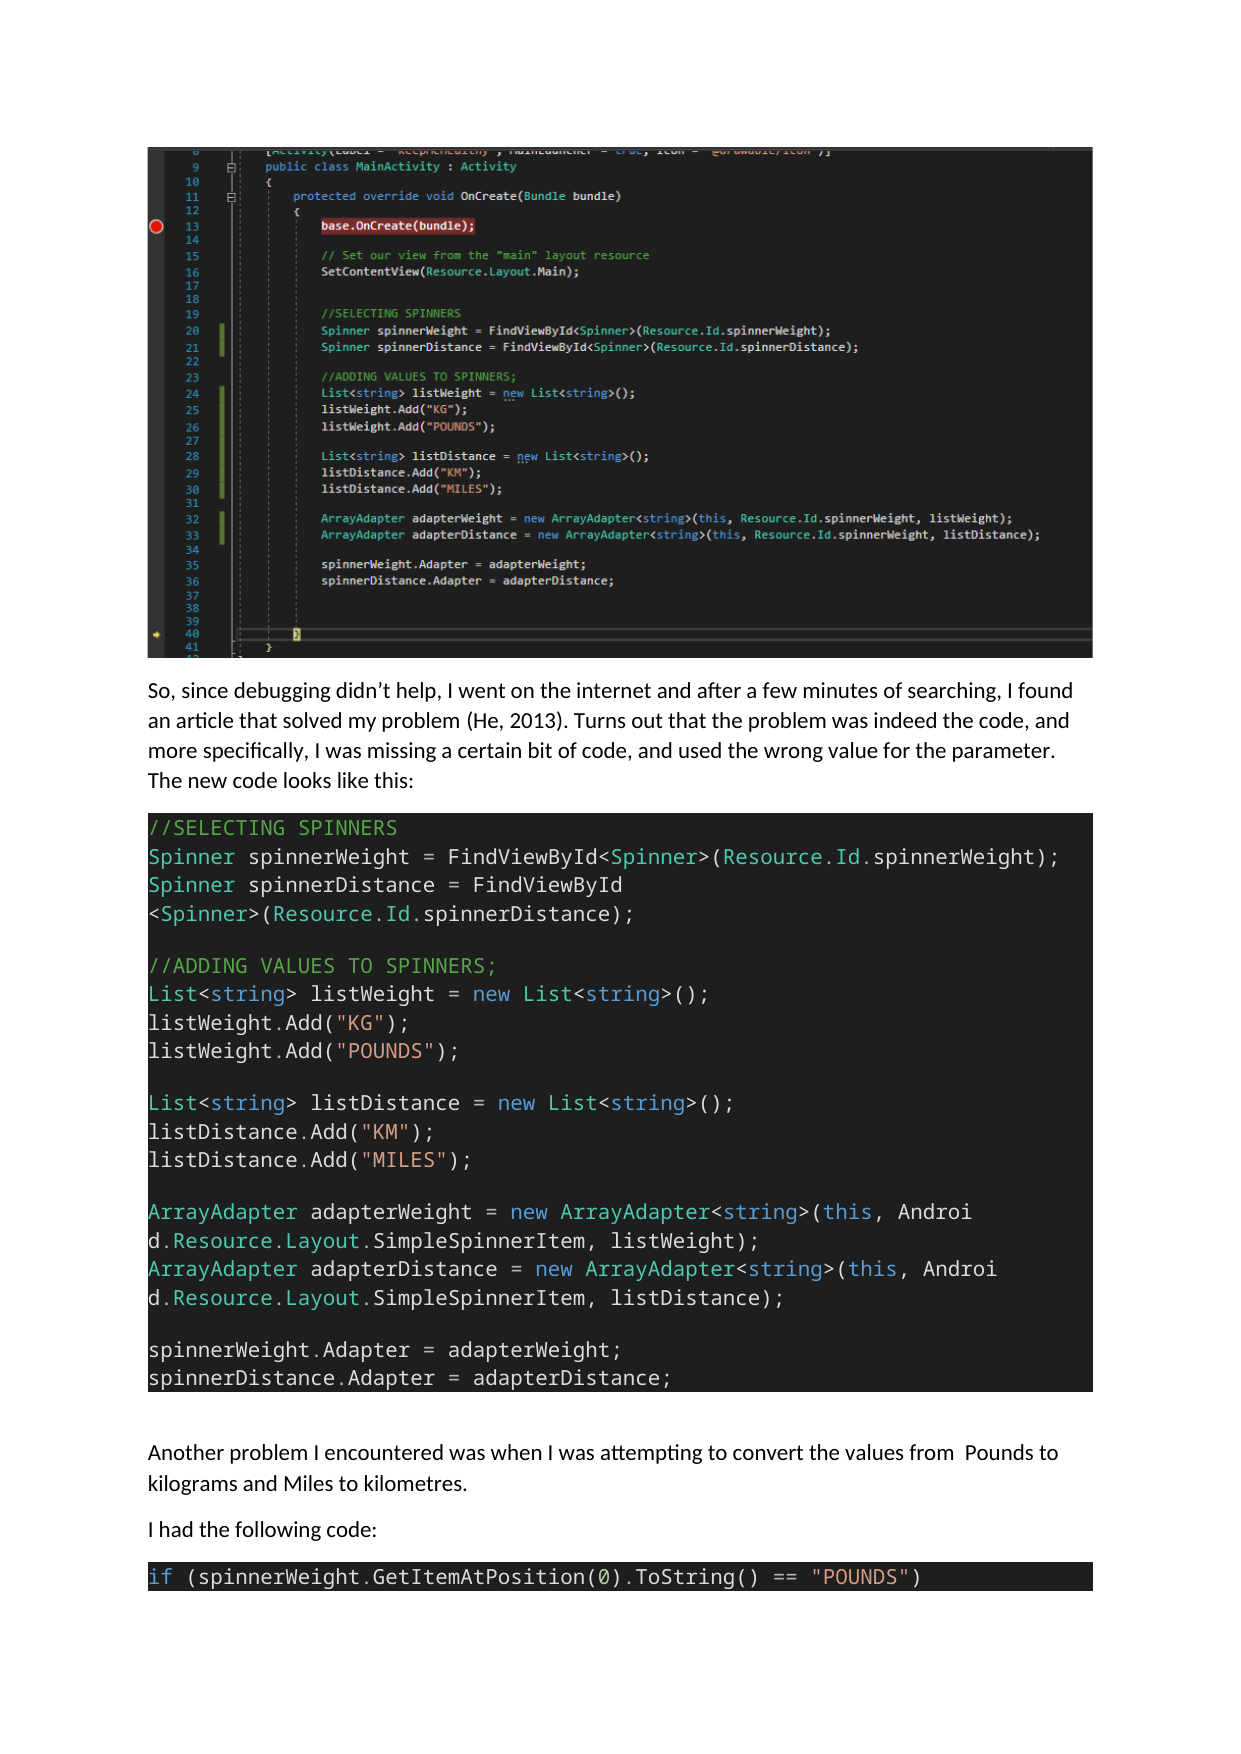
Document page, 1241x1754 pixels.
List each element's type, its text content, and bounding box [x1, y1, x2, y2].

text listWeight.Add("KG"); [148, 1008, 1093, 1036]
text //SELECTING SPINNERS [148, 813, 1093, 842]
text if (spinnerWeight.GetItemAtPosition(0).ToString() == "POUNDS") [148, 1562, 1093, 1591]
text listDistance.Add("KM"); [148, 1117, 1093, 1145]
text ArrayAdapter adapterDistance = new ArrayAdapter<string>(this, Android.Resource.Layout.SimpleSpinnerItem, listDistance); [148, 1254, 1093, 1311]
text spinnerWeight.Adapter = adapterWeight; [148, 1335, 1093, 1363]
text Spinner spinnerDistance = FindViewById<Spinner>(Resource.Id.spinnerDistance); [148, 870, 1093, 927]
text List<string> listDistance = new List<string>(); [148, 1088, 1093, 1117]
text Spinner spinnerWeight = FindViewById<Spinner>(Resource.Id.spinnerWeight); [148, 842, 1093, 870]
text spinnerDistance.Adapter = adapterDistance; [148, 1363, 1093, 1392]
text listDistance.Add("MILES"); [148, 1145, 1093, 1174]
picture [147, 147, 1093, 658]
text So, since debugging didn’t help, I went on the internet and after a few minutes of searching, I found an article that solved my problem . Turns out that the problem was indeed the code, and more specifically, I was missing a certain bit of code, and used the wrong value for the parameter. The new code looks like this: [148, 676, 1093, 795]
text I had the following code: [148, 1516, 1093, 1543]
text listWeight.Add("POUNDS"); [148, 1036, 1093, 1065]
text ArrayAdapter adapterWeight = new ArrayAdapter<string>(this, Android.Resource.Layout.SimpleSpinnerItem, listWeight); [148, 1197, 1093, 1254]
text //ADDING VALUES TO SPINNERS; [148, 951, 1093, 979]
text Another problem I encountered was when I was attempting to convert the values from Pounds to kilograms and Miles to kilometres. [148, 1438, 1093, 1497]
text List<string> listWeight = new List<string>(); [148, 979, 1093, 1008]
